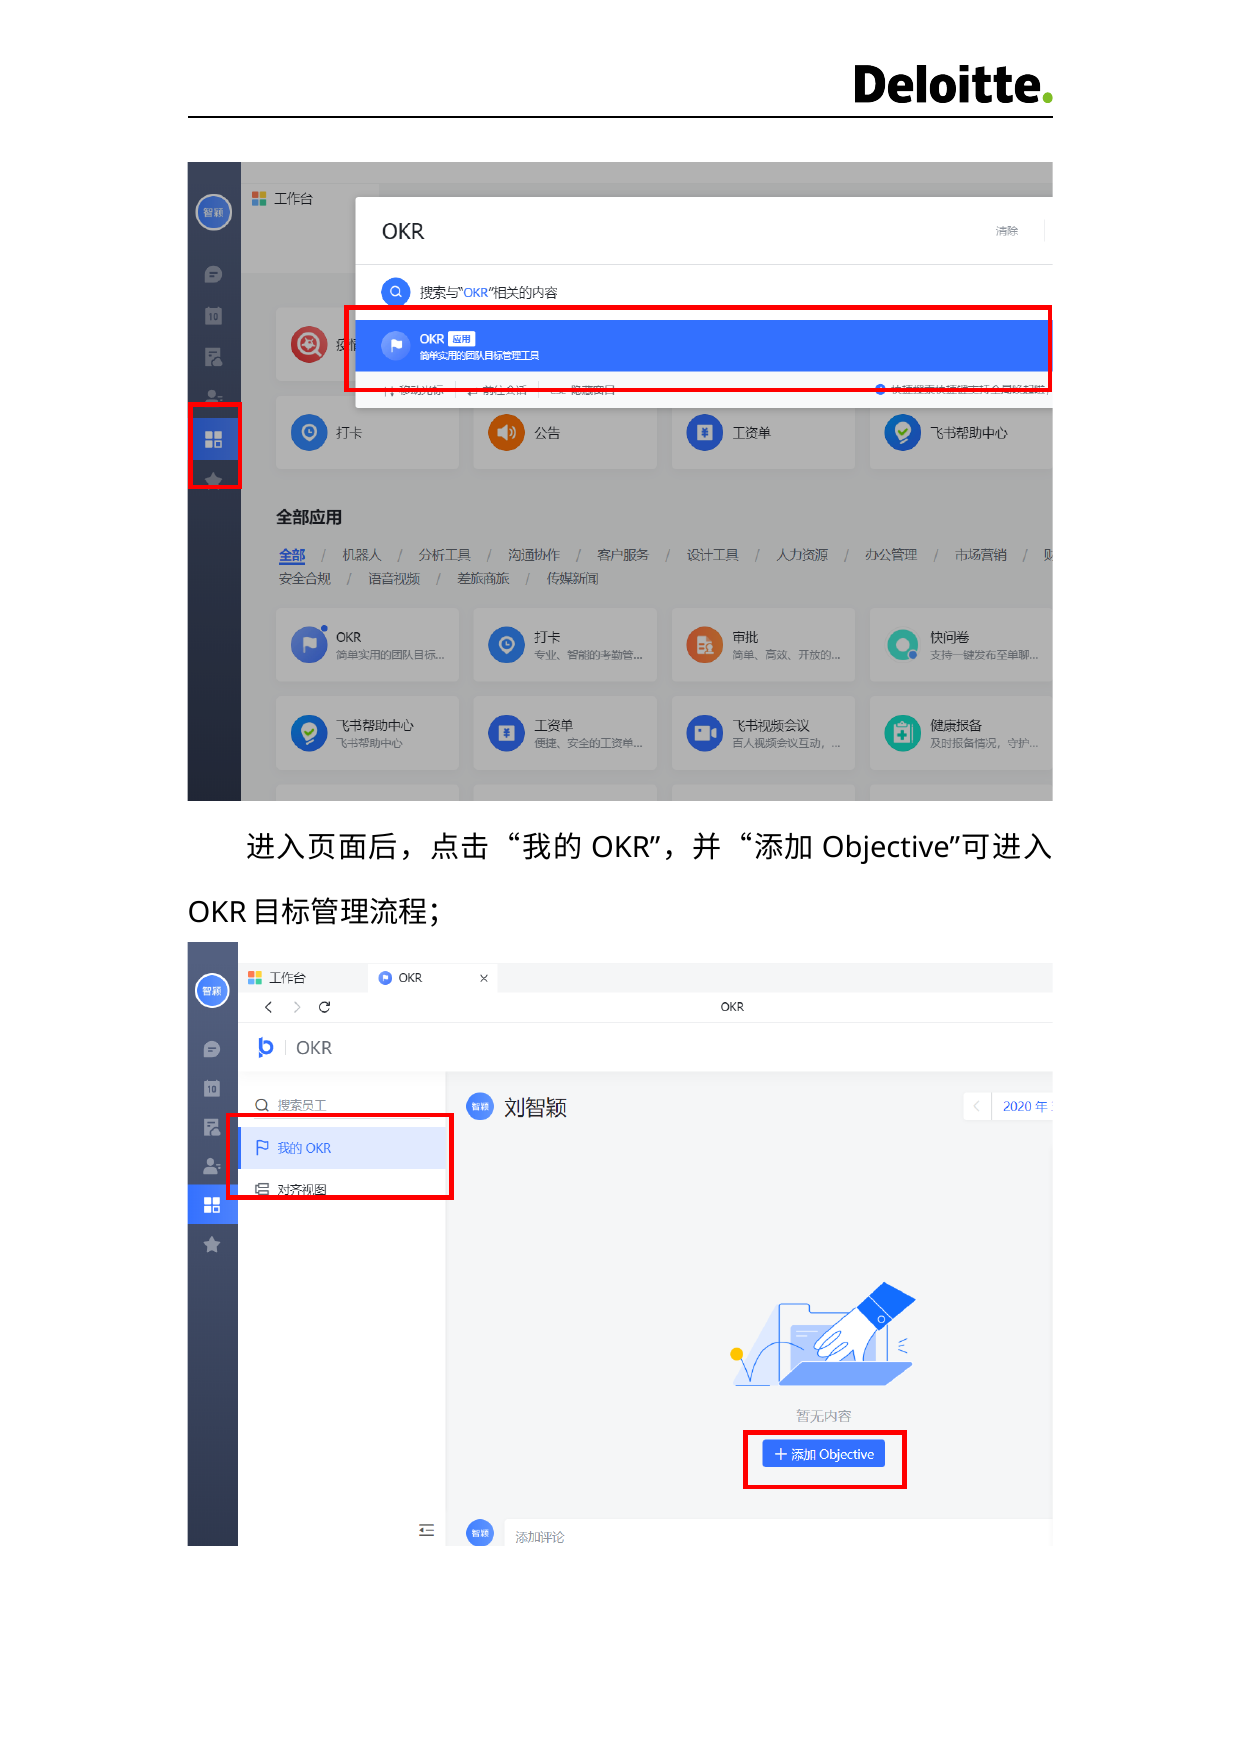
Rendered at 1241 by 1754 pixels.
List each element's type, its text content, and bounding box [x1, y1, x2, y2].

picture [187, 942, 1053, 1546]
text 进入页面后，点击“我的OKR”，并“添加Objective”可进入OKR目标管理流程； [187, 812, 1053, 942]
picture [187, 162, 1053, 801]
picture [855, 65, 1053, 103]
